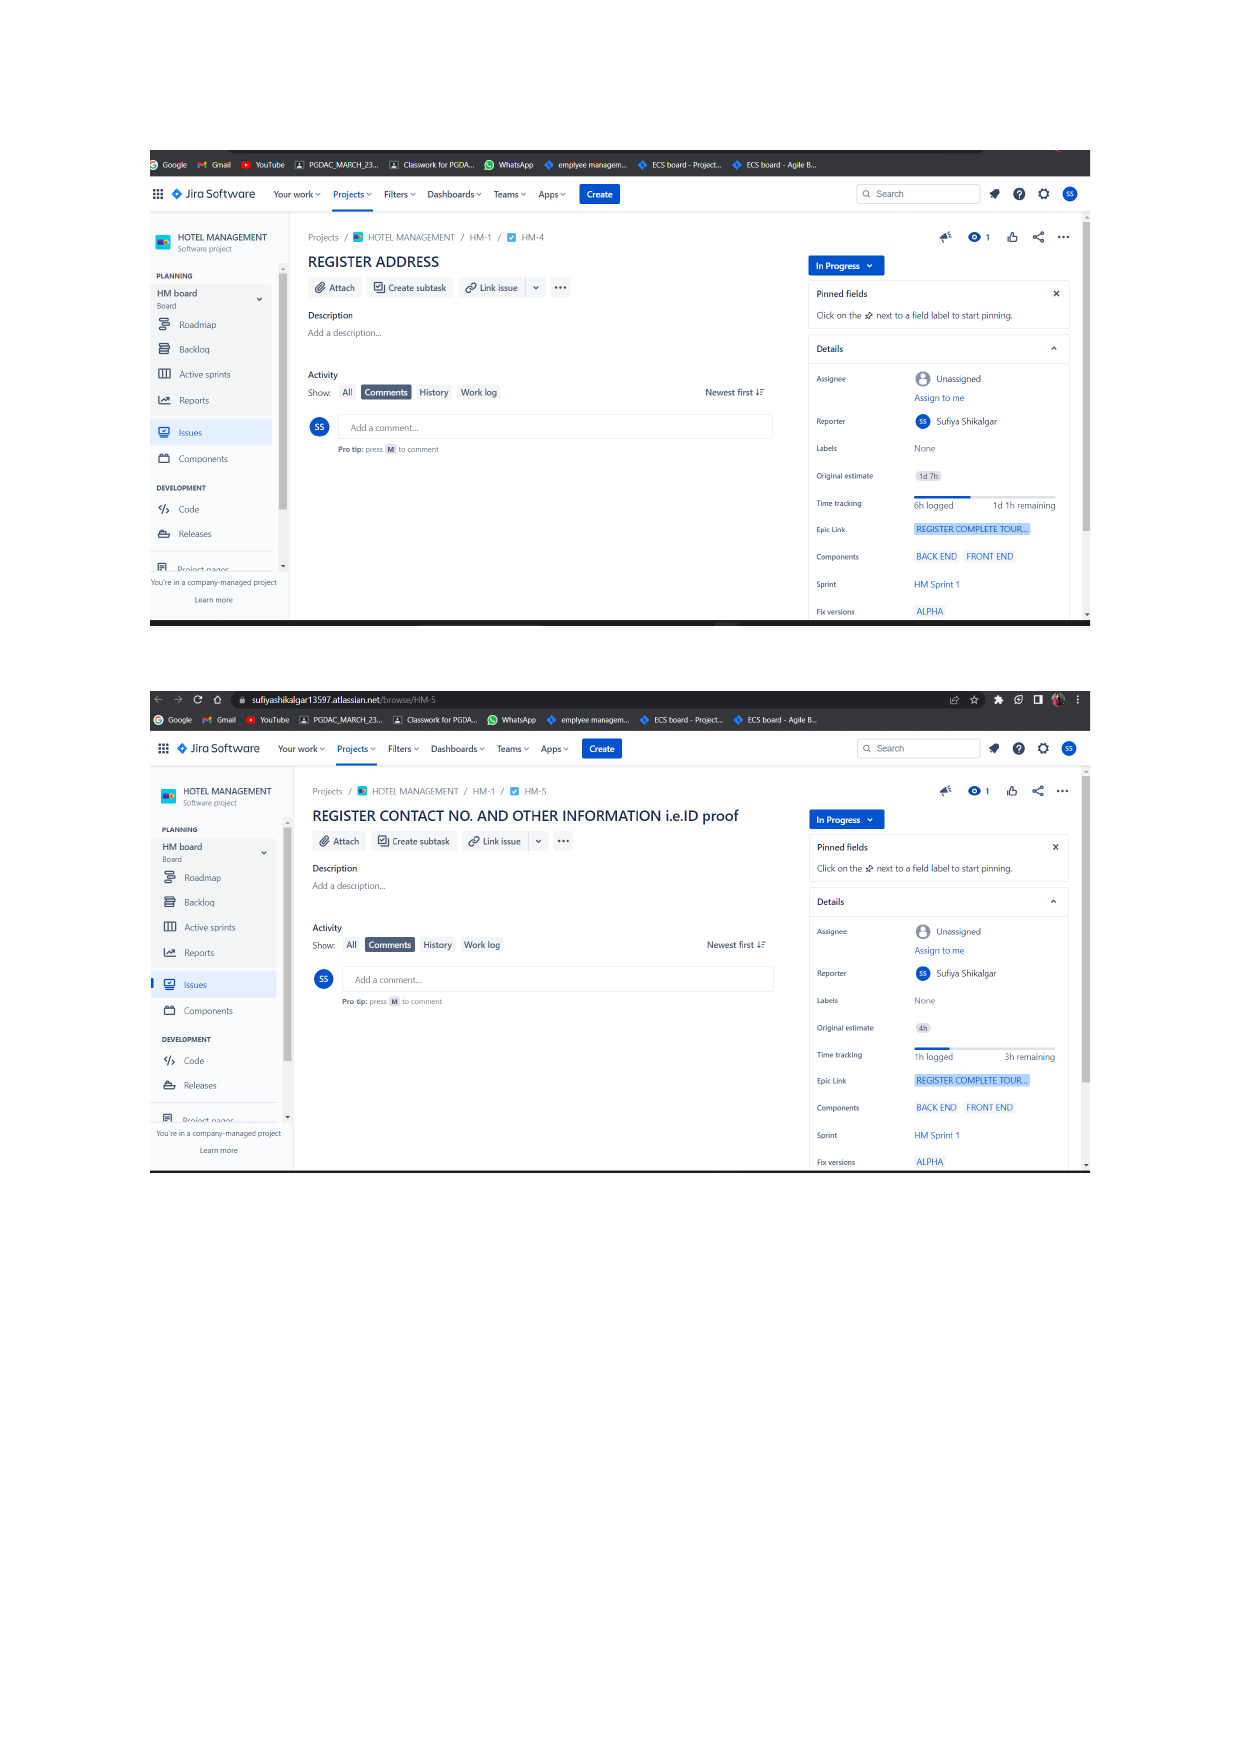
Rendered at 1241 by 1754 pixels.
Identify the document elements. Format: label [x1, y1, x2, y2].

picture [150, 691, 1091, 1173]
picture [150, 150, 1091, 626]
